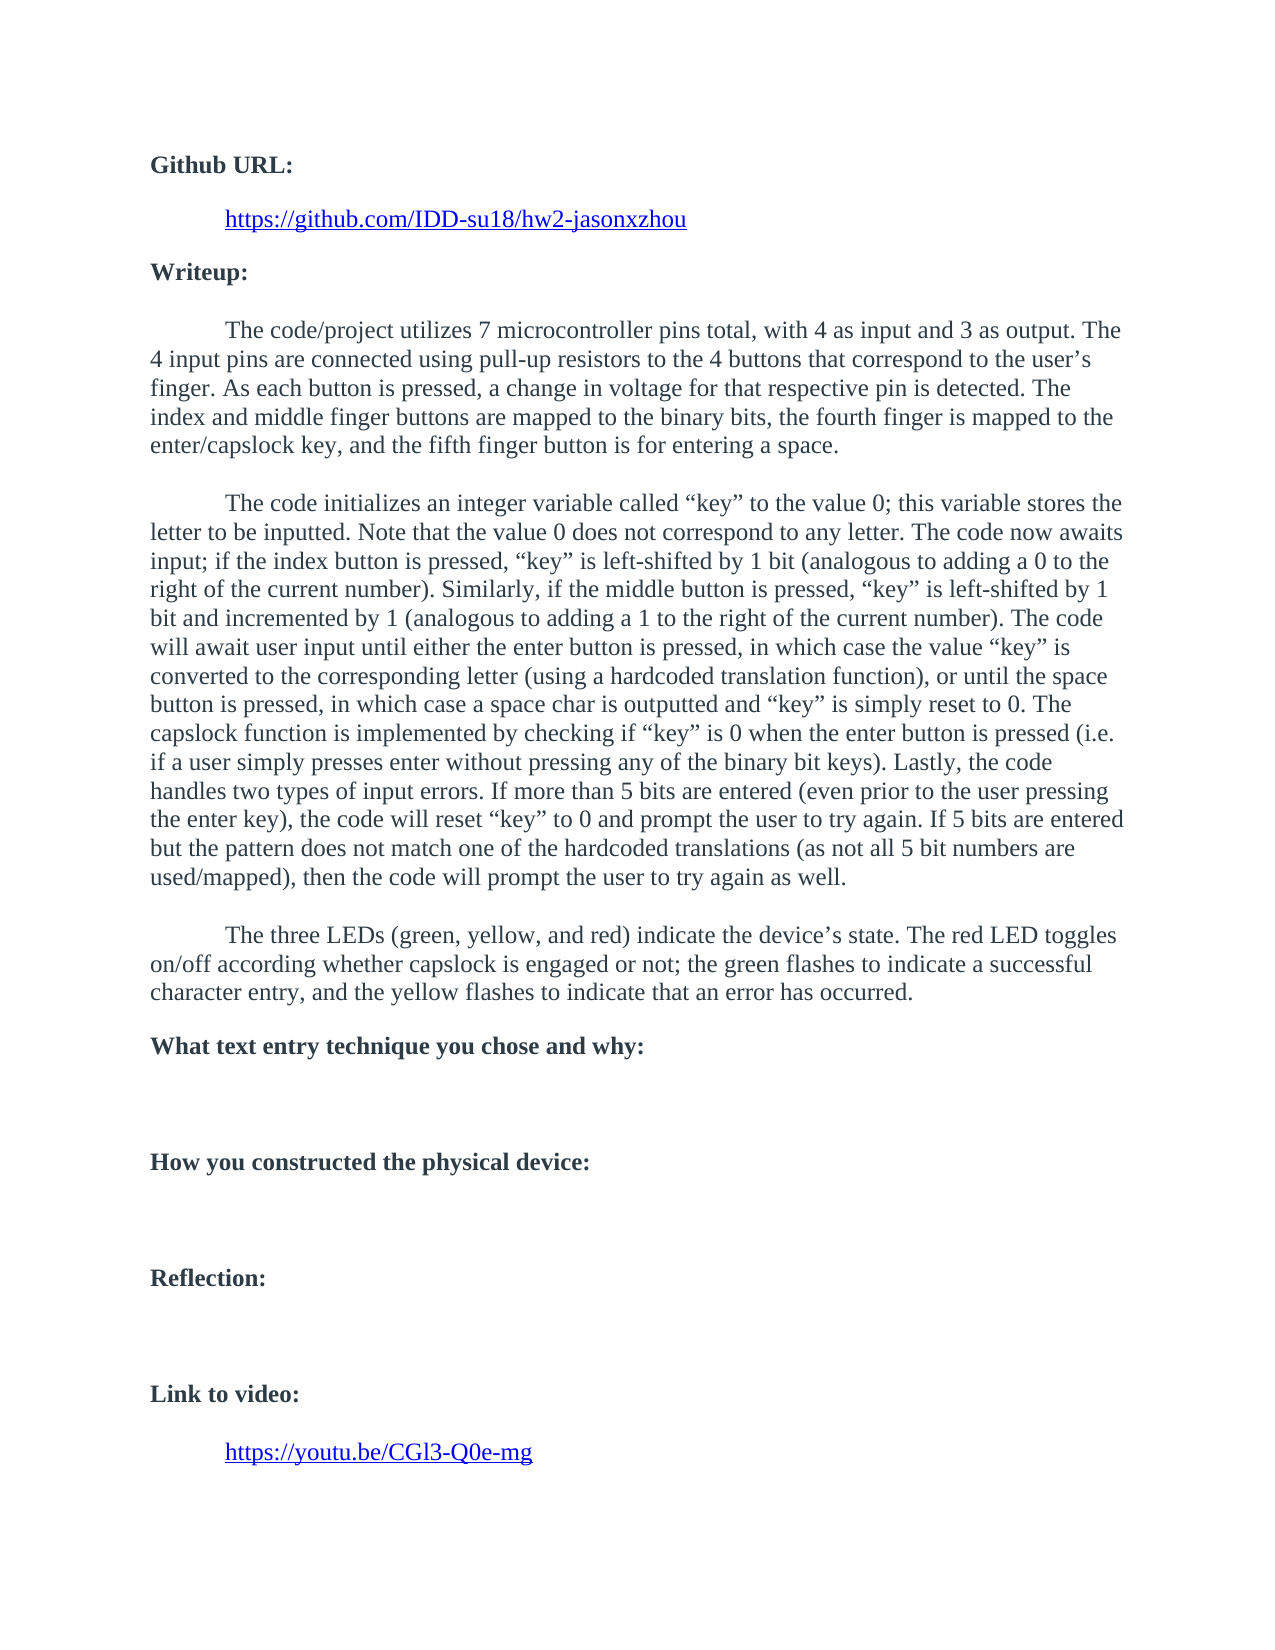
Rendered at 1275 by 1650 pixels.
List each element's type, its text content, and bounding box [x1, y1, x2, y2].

text The three LEDs (green, yellow, and red) indicate the device’s state. The red LED toggles on/off according whether capslock is engaged or not; the green flashes to indicate a successful character entry, and the yellow flashes to indicate that an error has occurred. [150, 920, 1125, 1006]
text Writeup: [150, 257, 1125, 286]
text https://youtu.be/CGl3-Q0e-mg [225, 1437, 1125, 1465]
text Reflection: [150, 1263, 1125, 1292]
text How you constructed the physical device: [150, 1147, 1125, 1176]
text What text entry technique you chose and why: [150, 1031, 1125, 1060]
text Github URL: [150, 150, 1125, 179]
text https://github.com/IDD-su18/hw2-jasonxzhou [150, 204, 1125, 232]
text The code initializes an integer variable called “key” to the value 0; this variable stores the letter to be inputted. Note that the value 0 does not correspond to any letter. The code now awaits input; if the index button is pressed, “key” is left-shifted by 1 bit (analogous to adding a 0 to the right of the current number). Similarly, if the middle button is pressed, “key” is left-shifted by 1 bit and incremented by 1 (analogous to adding a 1 to the right of the current number). The code will await user input until either the enter button is pressed, in which case the value “key” is converted to the corresponding letter (using a hardcoded translation function), or until the space button is pressed, in which case a space char is outputted and “key” is simply reset to 0. The capslock function is implemented by checking if “key” is 0 when the enter button is pressed (i.e. if a user simply presses enter without pressing any of the binary bit keys). Lastly, the code handles two types of input errors. If more than 5 bits are entered (even prior to the user pressing the enter key), the code will reset “key” to 0 and prompt the user to try again. If 5 bits are entered but the pattern does not match one of the hardcoded translations (as not all 5 bit numbers are used/mapped), then the code will prompt the user to try again as well. [150, 488, 1125, 891]
text Link to video: [150, 1379, 1125, 1407]
text The code/project utilizes 7 microcontroller pins total, with 4 as input and 3 as output. The 4 input pins are connected using pull-up resistors to the 4 buttons that correspond to the user’s finger. As each button is pressed, a change in voltage for that respective pin is detected. The index and middle finger buttons are mapped to the binary bits, the fourth finger is mapped to the enter/capslock key, and the fifth finger button is for entering a space. [150, 315, 1125, 459]
